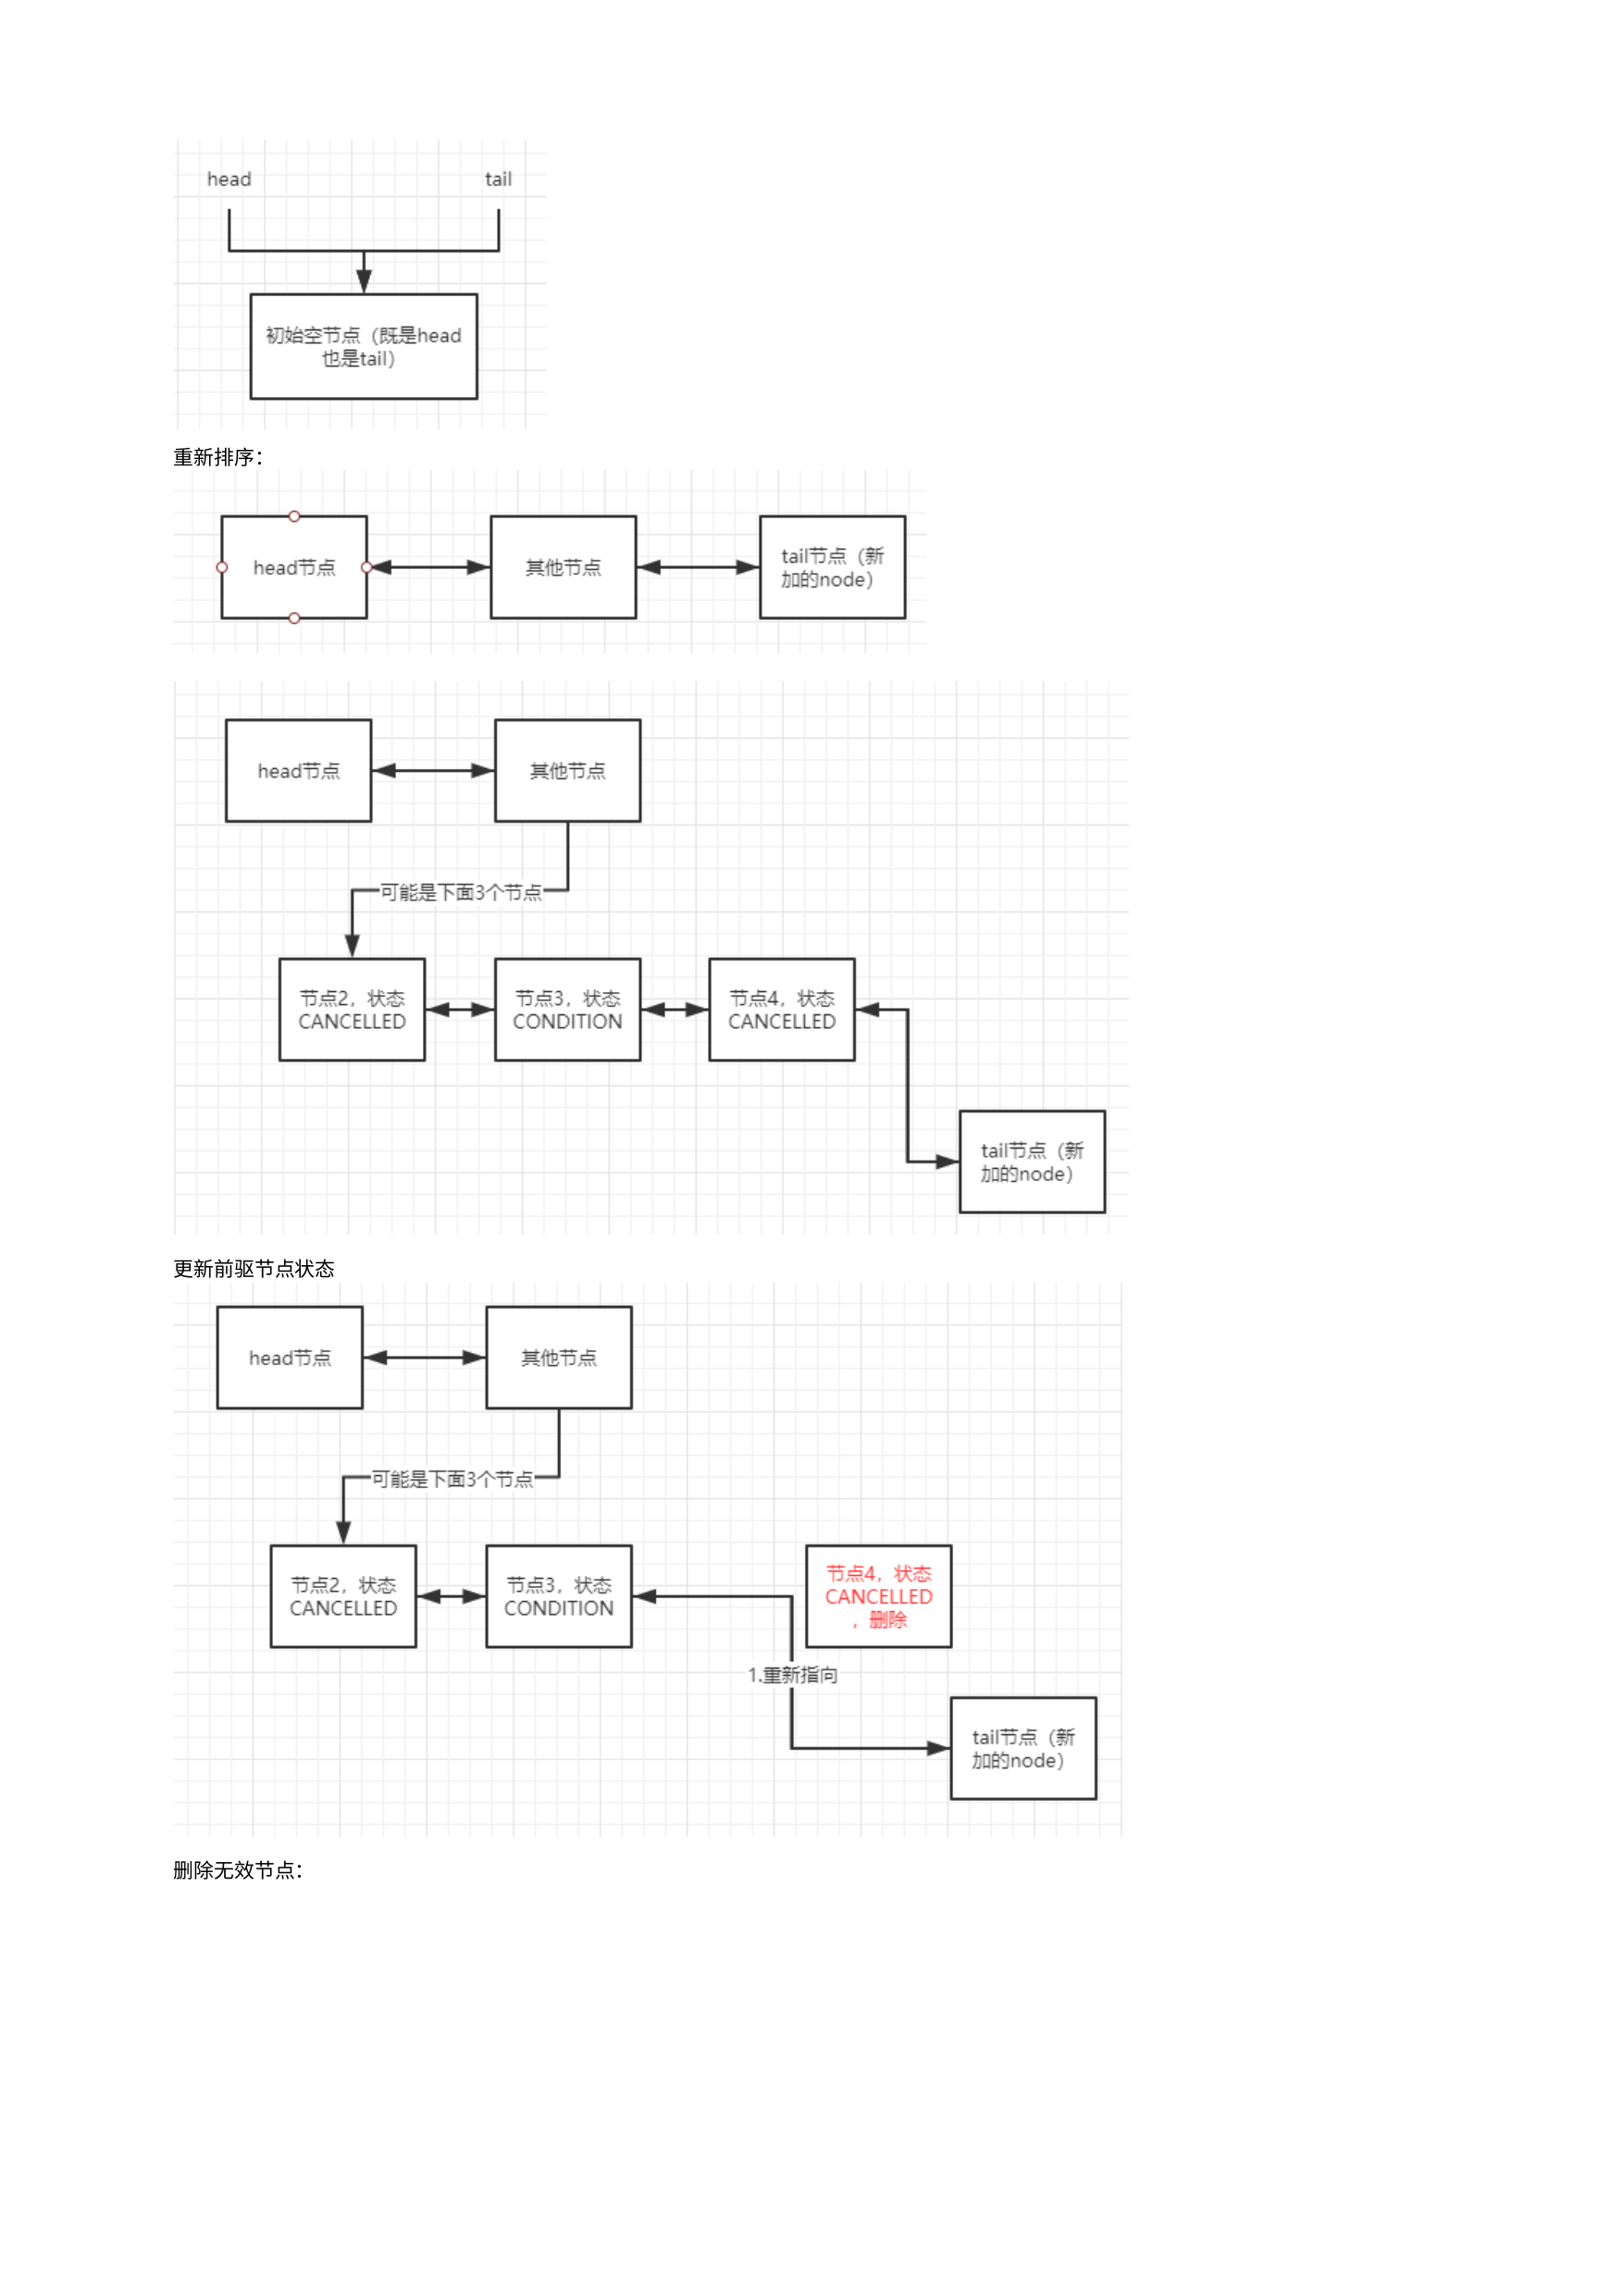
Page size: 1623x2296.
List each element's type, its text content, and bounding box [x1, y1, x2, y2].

picture [173, 140, 547, 429]
text 删除无效节点： [173, 1855, 1449, 1884]
text 更新前驱节点状态 [173, 1253, 1449, 1283]
picture [173, 1283, 1122, 1837]
picture [173, 681, 1130, 1235]
text 重新排序： [173, 441, 1449, 471]
picture [173, 470, 927, 653]
